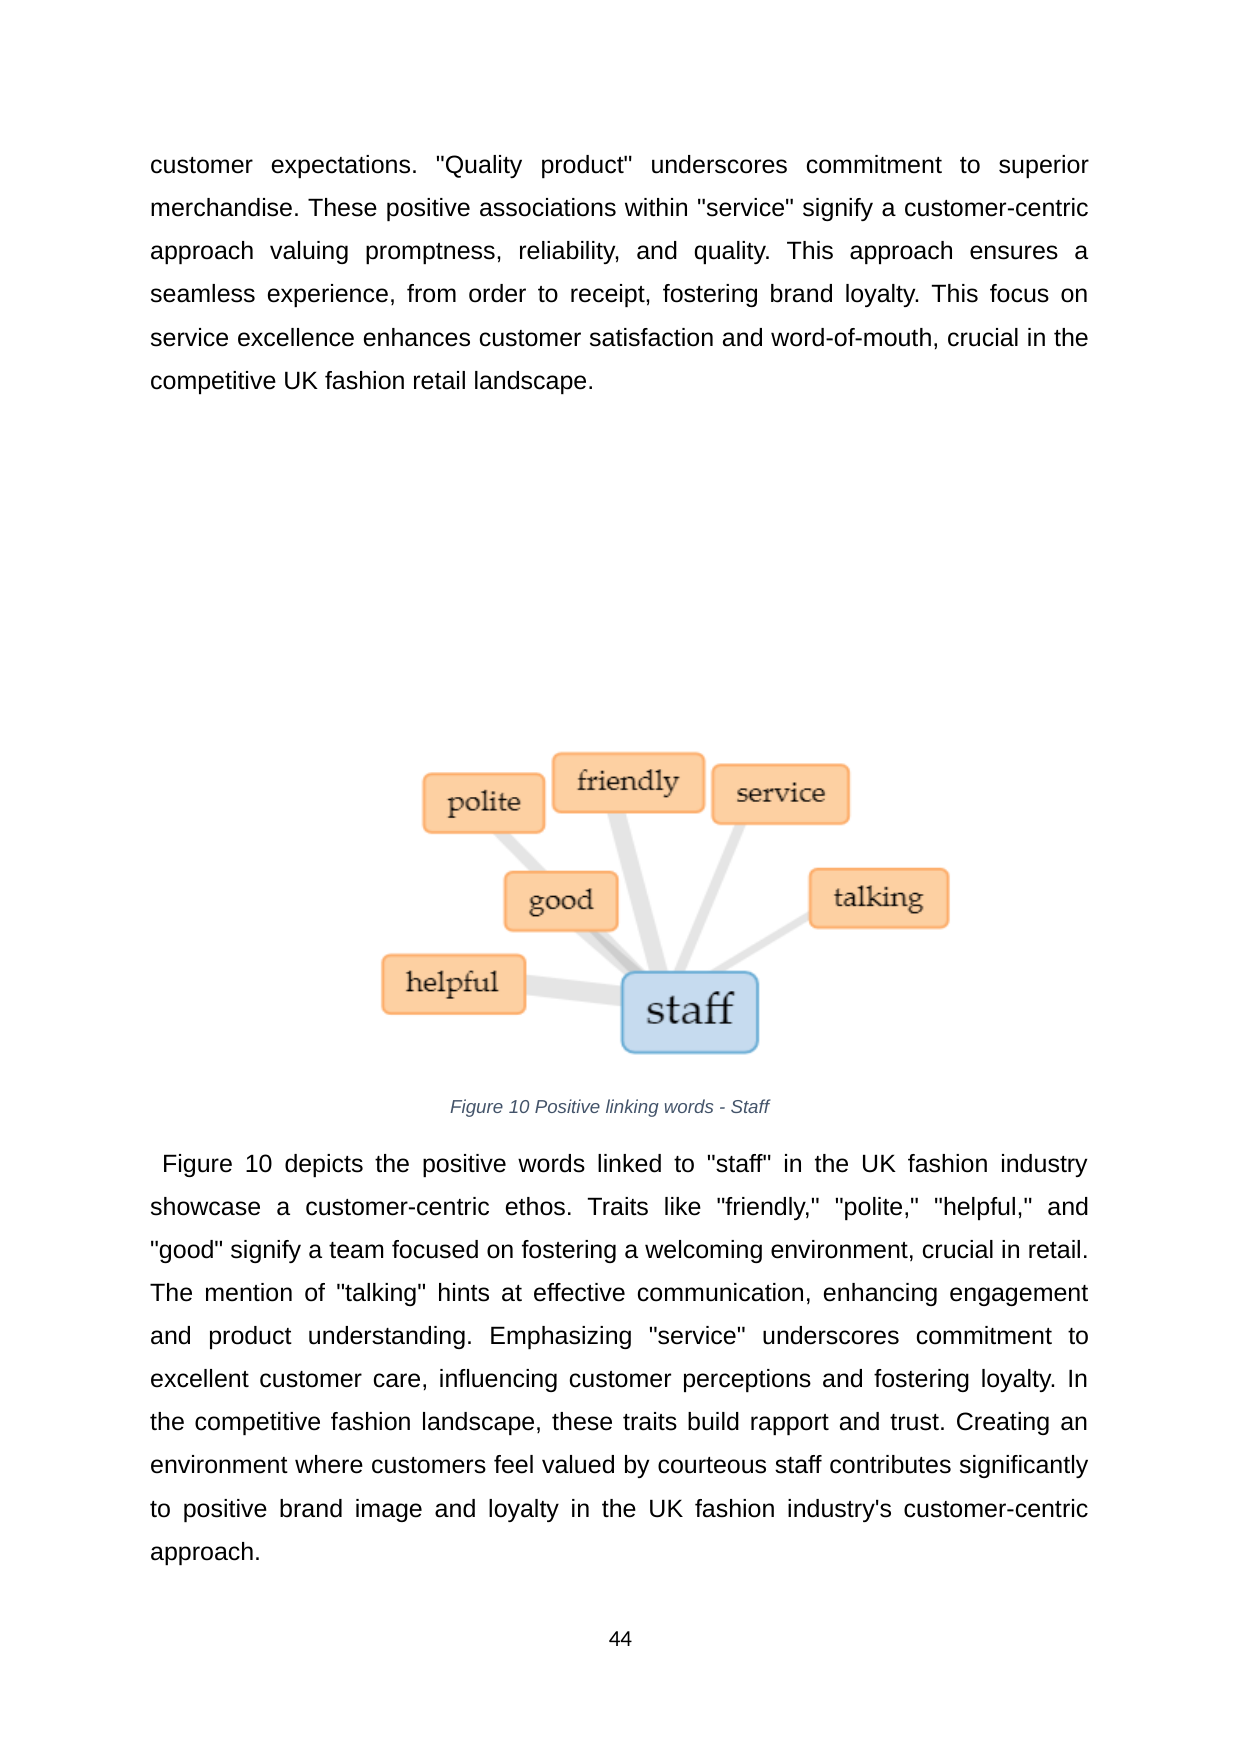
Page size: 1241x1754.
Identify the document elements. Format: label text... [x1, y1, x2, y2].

picture [372, 724, 986, 1065]
text Figure 10 depicts the positive words linked to "staff" in the UK fashion industry showcase a customer-centric ethos. Traits like "friendly," "polite," "helpful," and "good" signify a team focused on fostering a welcoming environment, crucial in retail. The mention of "talking" hints at effective communication, enhancing engagement and product understanding. Emphasizing "service" underscores commitment to excellent customer care, influencing customer perceptions and fostering loyalty. In the competitive fashion landscape, these traits build rapport and trust. Creating an environment where customers feel valued by courteous staff contributes significantly to positive brand image and loyalty in the UK fashion industry's customer-centric approach. [150, 1149, 1090, 1566]
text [150, 150, 1090, 394]
text Figure 10 Positive linking words - Staff [375, 1096, 1090, 1117]
